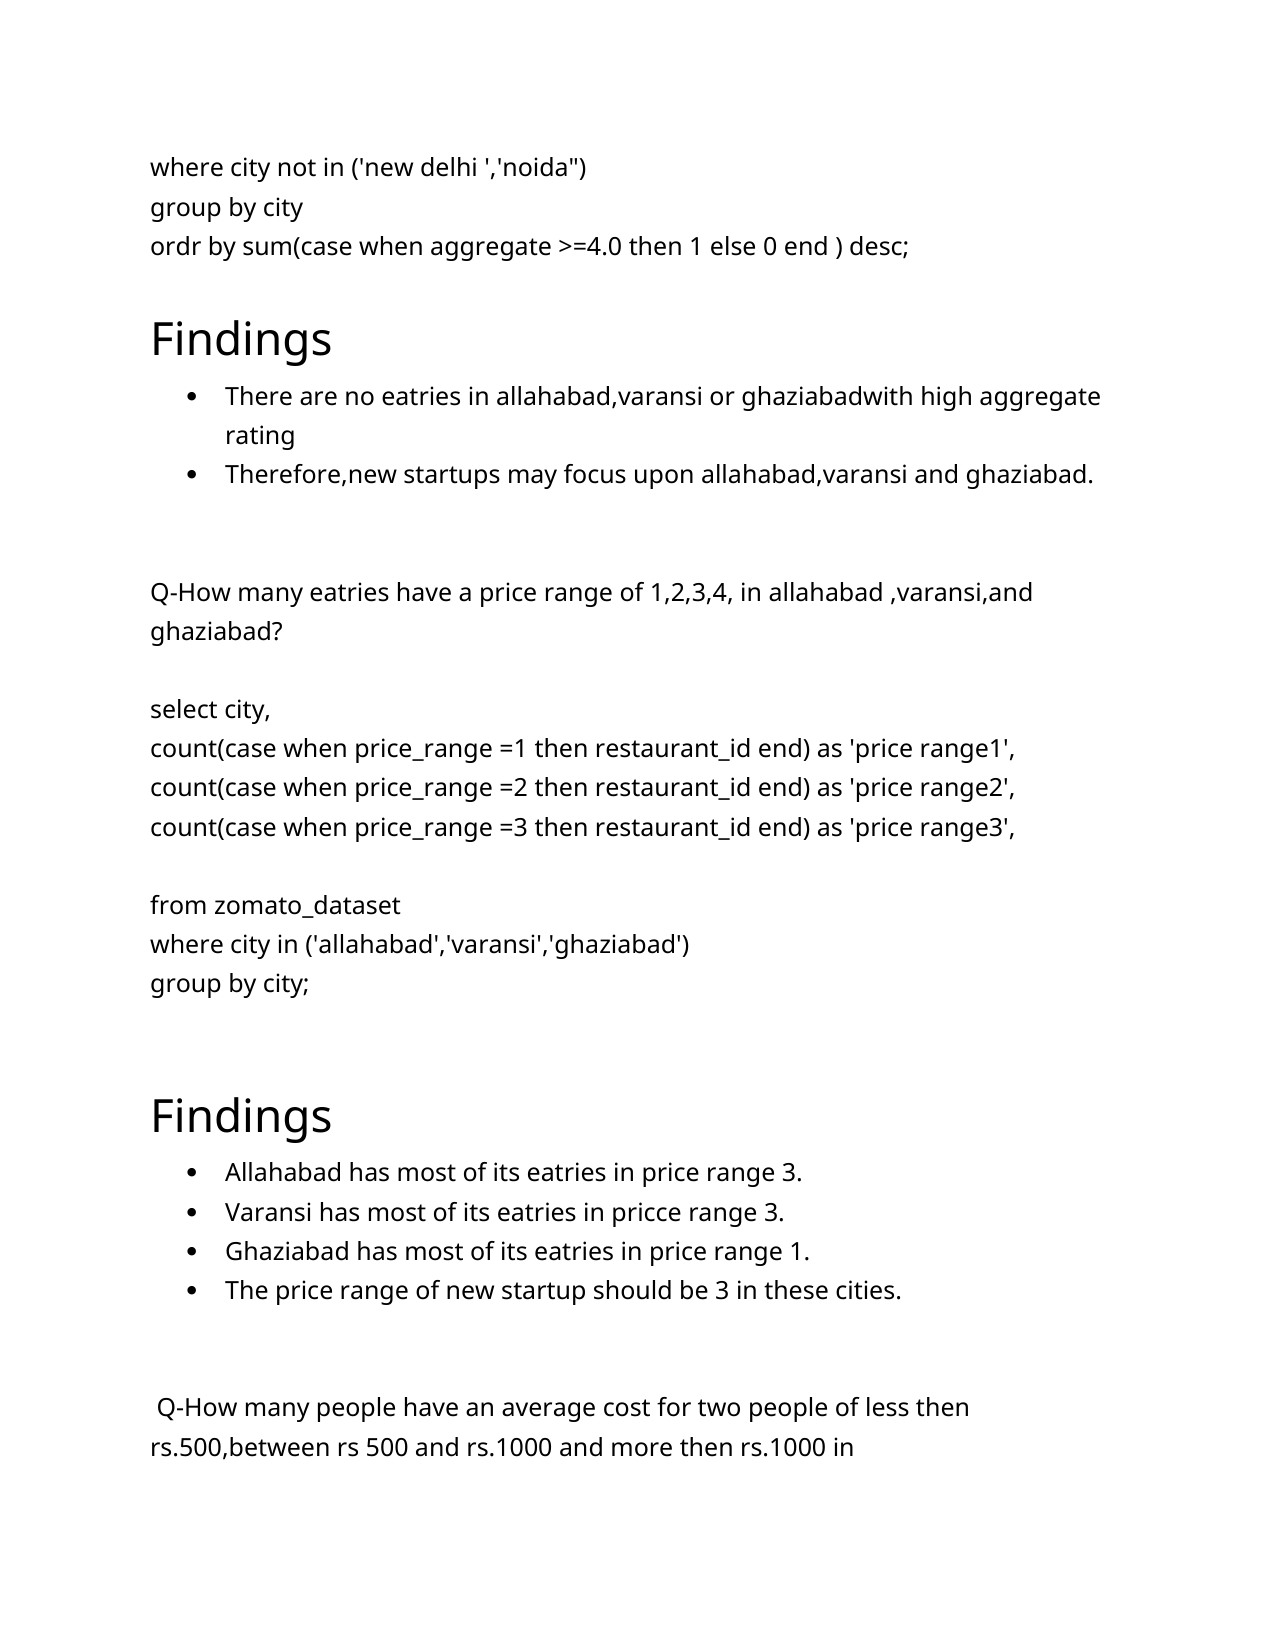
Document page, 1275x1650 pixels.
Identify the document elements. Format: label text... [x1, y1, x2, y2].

list Ghaziabad has most of its eatries in price range 1. [187, 1233, 1125, 1267]
text group by city [150, 189, 1125, 223]
list There are no eatries in allahabad,varansi or ghaziabadwith high aggregate rating [187, 378, 1125, 452]
text count(case when price_range =3 then restaurant_id end) as 'price range3', [150, 809, 1125, 843]
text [150, 1390, 1125, 1463]
text Q-How many eatries have a price range of 1,2,3,4, in allahabad ,varansi,and ghaziabad? [150, 574, 1125, 647]
text Findings [150, 1083, 1125, 1146]
text from zomato_dataset [150, 887, 1125, 922]
text group by city; [150, 966, 1125, 1000]
list The price range of new startup should be 3 in these cities. [187, 1272, 1125, 1307]
text where city in ('allahabad','varansi','ghaziabad') [150, 927, 1125, 961]
list Therefore,new startups may focus upon allahabad,varansi and ghaziabad. [187, 457, 1125, 491]
text ordr by sum(case when aggregate >=4.0 then 1 else 0 end ) desc; [150, 228, 1125, 262]
text count(case when price_range =2 then restaurant_id end) as 'price range2', [150, 770, 1125, 804]
list Allahabad has most of its eatries in price range 3. [187, 1155, 1125, 1189]
text count(case when price_range =1 then restaurant_id end) as 'price range1', [150, 731, 1125, 765]
text select city, [150, 692, 1125, 726]
list Varansi has most of its eatries in pricce range 3. [187, 1194, 1125, 1228]
text where city not in ('new delhi ','noida") [150, 150, 1125, 184]
text Findings [150, 307, 1125, 369]
